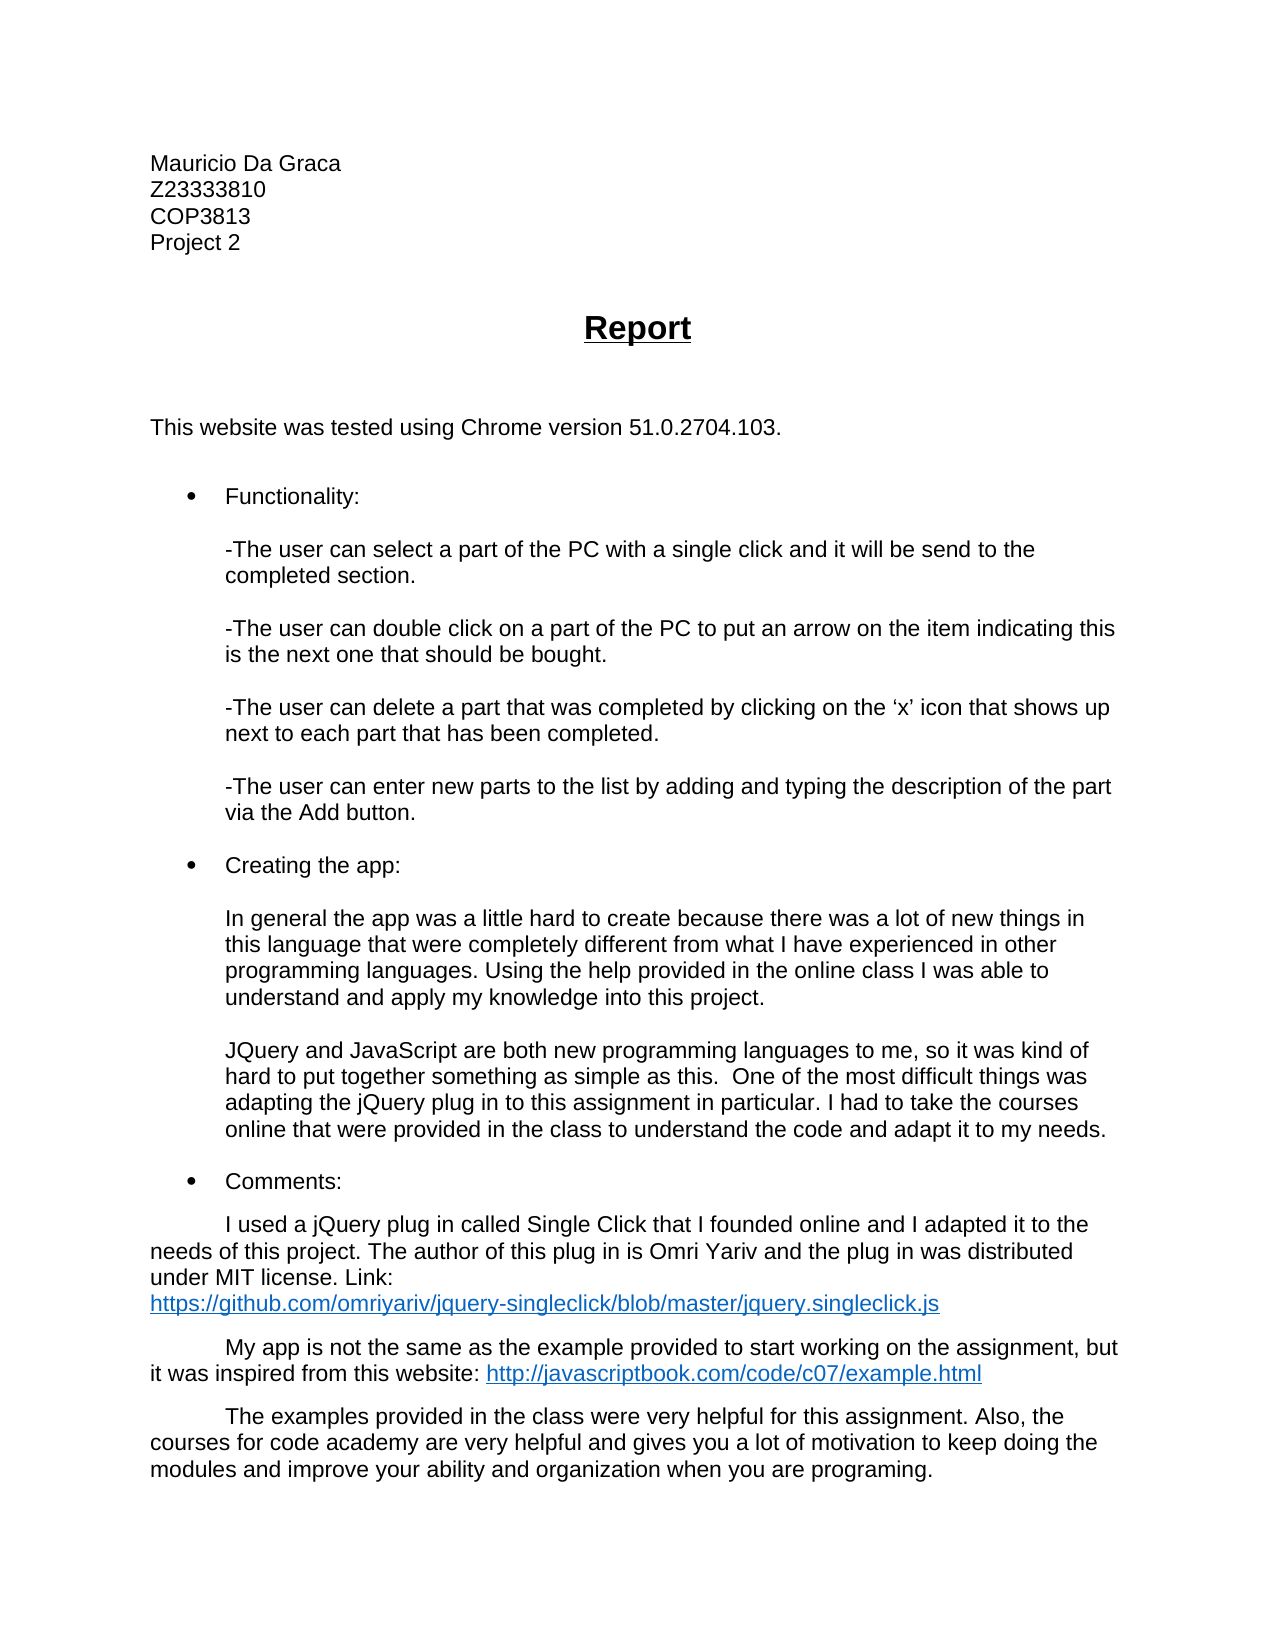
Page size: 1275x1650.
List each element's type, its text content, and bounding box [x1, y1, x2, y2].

list In general the app was a little hard to create because there was a lot of new things in this language that were completely different from what I have experienced in other programming languages. Using the help provided in the online class I was able to understand and apply my knowledge into this project. [225, 905, 1125, 1010]
text My app is not the same as the example provided to start working on the assignment, but it was inspired from this website: http://javascriptbook.com/code/c07/example.html [150, 1333, 1125, 1386]
text Z23333810 [150, 176, 1125, 203]
list -The user can select a part of the PC with a single click and it will be send to the completed section. [225, 536, 1125, 588]
list Creating the app: [187, 852, 1125, 878]
text The examples provided in the class were very helpful for this assignment. Also, the courses for code academy are very helpful and gives you a lot of motivation to keep doing the modules and improve your ability and organization when you are programing. [150, 1403, 1125, 1482]
list -The user can enter new parts to the list by adding and typing the description of the part via the Add button. [225, 773, 1125, 826]
list JQuery and JavaScript are both new programming languages to me, so it was kind of hard to put together something as simple as this. One of the most difficult things was adapting the jQuery plug in to this assignment in particular. I had to take the courses online that were provided in the class to understand the code and adapt it to my needs. [225, 1037, 1125, 1142]
text This website was tested using Chrome version 51.0.2704.103. [150, 414, 1125, 440]
text Mauricio Da Graca [150, 150, 1125, 176]
text COP3813 [150, 203, 1125, 229]
text Report [150, 308, 1125, 347]
text Project 2 [150, 229, 1125, 255]
list -The user can double click on a part of the PC to put an arrow on the item indicating this is the next one that should be bought. [225, 615, 1125, 668]
list -The user can delete a part that was completed by clicking on the ‘x’ icon that shows up next to each part that has been completed. [225, 694, 1125, 747]
list Functionality: [187, 483, 1125, 509]
list Comments: [187, 1168, 1125, 1195]
text I used a jQuery plug in called Single Click that I founded online and I adapted it to the needs of this project. The author of this plug in is Omri Yariv and the plug in was distributed under MIT license. Link: https://github.com/omriyariv/jquery-singleclick/blob/master/jquery.singleclick.js [150, 1211, 1125, 1317]
